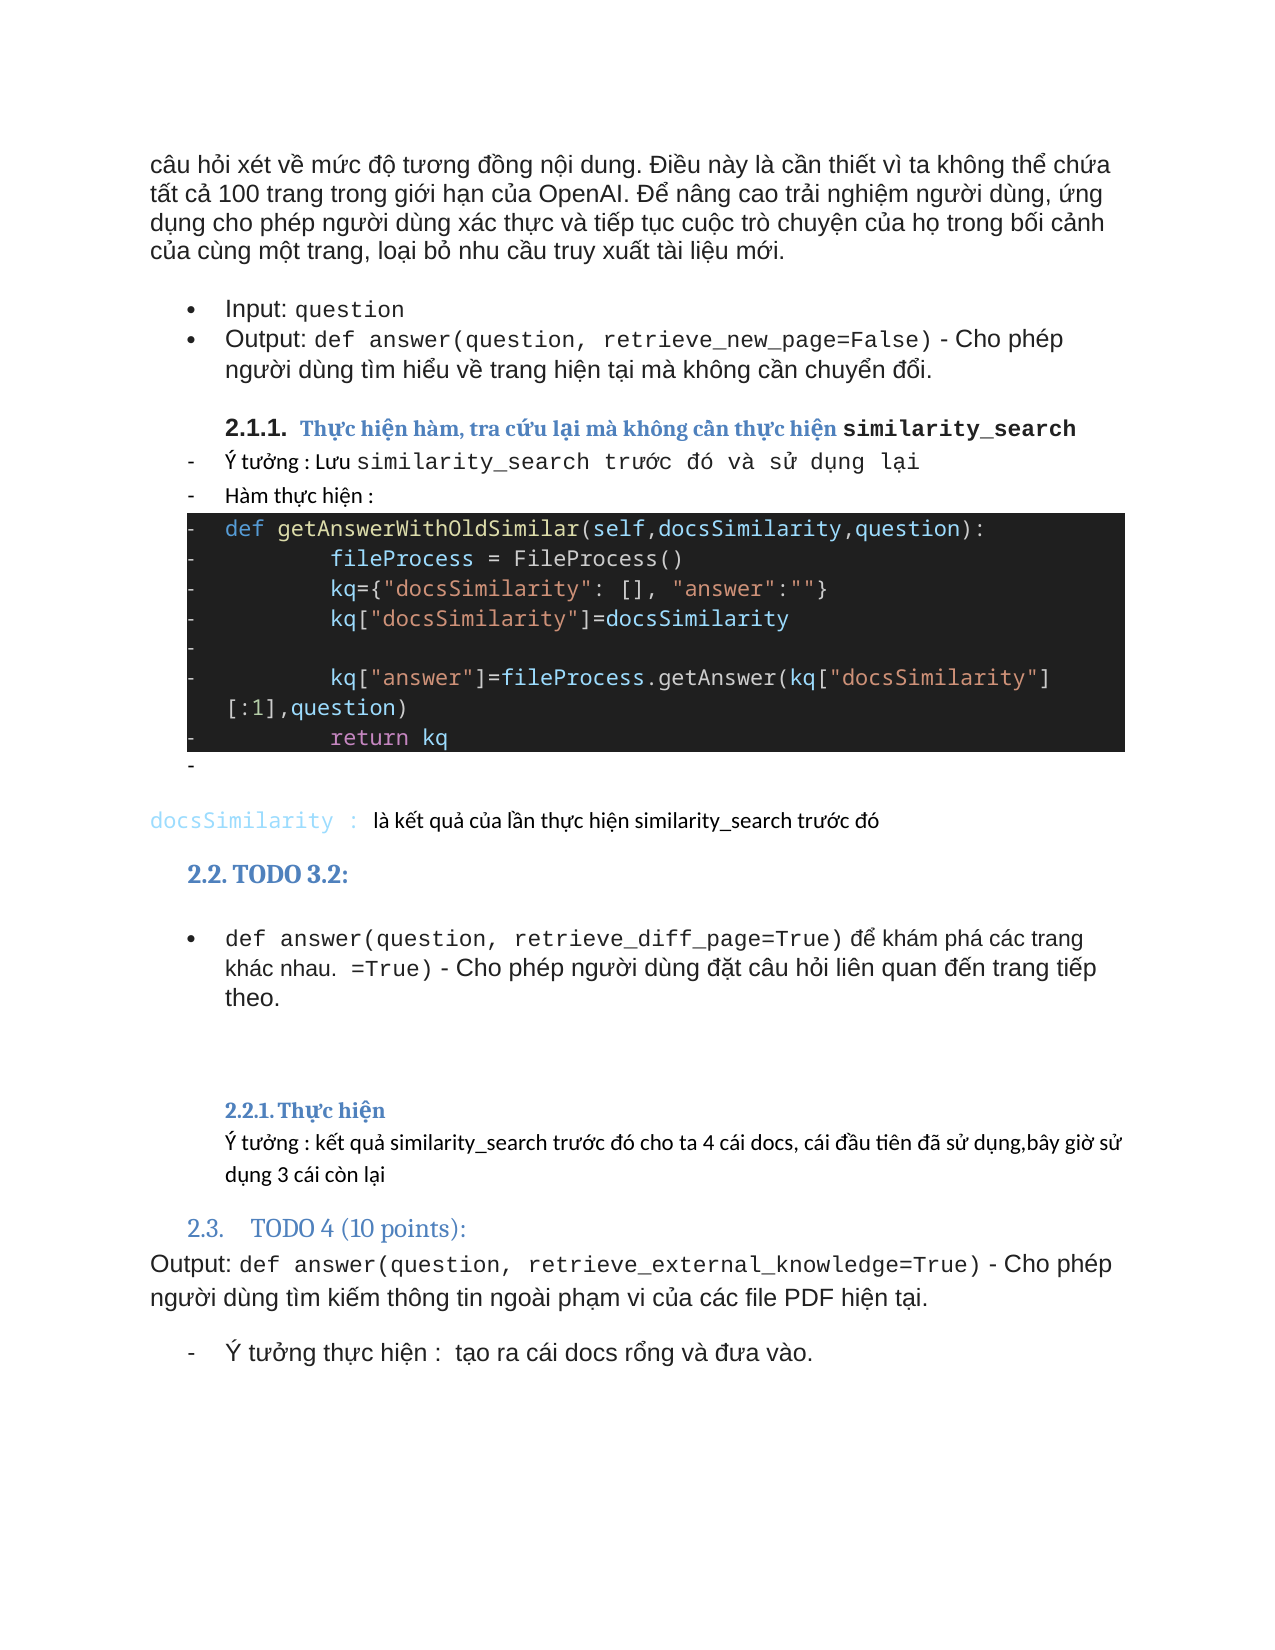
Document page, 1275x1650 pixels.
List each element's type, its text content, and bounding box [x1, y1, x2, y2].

list kq["answer"]=fileProcess.getAnswer(kq["docsSimilarity"][:1],question) [187, 662, 1125, 722]
list def answer(question, retrieve_diff_page=True) để khám phá các trang khác nhau. =True) - Cho phép người dùng đặt câu hỏi liên quan đến trang tiếp theo. [187, 924, 1125, 1012]
list Ý tưởng thực hiện : tạo ra cái docs rổng và đưa vào. [187, 1337, 1125, 1368]
subtitle Thực hiện [225, 1098, 1125, 1124]
subtitle TODO 4 (10 points): [187, 1213, 1125, 1244]
subtitle TODO 3.2: [187, 859, 1125, 891]
list def getAnswerWithOldSimilar(self,docsSimilarity,question): [187, 513, 1125, 543]
list kq={"docsSimilarity": [], "answer":""} [187, 573, 1125, 603]
list kq["docsSimilarity"]=docsSimilarity [187, 603, 1125, 632]
text Output: def answer(question, retrieve_external_knowledge=True) - Cho phép người dùng tìm kiếm thông tin ngoài phạm vi của các file PDF hiện tại. [150, 1249, 1125, 1312]
list return kq [187, 722, 1125, 752]
list Ý tưởng : Lưu similarity_search trước đó và sử dụng lại [187, 447, 1125, 477]
text Ý tưởng : kết quả similarity_search trước đó cho ta 4 cái docs, cái đầu tiên đã sử dụng,bây giờ sử dụng 3 cái còn lại [225, 1128, 1125, 1188]
text docsSimilarity : là kết quả của lần thực hiện similarity_search trước đó [150, 804, 1125, 834]
subtitle Thực hiện hàm, tra cứu lại mà không cần thực hiện similarity_search [225, 413, 1125, 443]
list fileProcess = FileProcess() [187, 543, 1125, 573]
list Output: def answer(question, retrieve_new_page=False) - Cho phép người dùng tìm hiểu về trang hiện tại mà không cần chuyển đổi. [187, 324, 1125, 383]
list Input: question [187, 294, 1125, 324]
list Hàm thực hiện : [187, 481, 1125, 509]
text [150, 150, 1125, 265]
